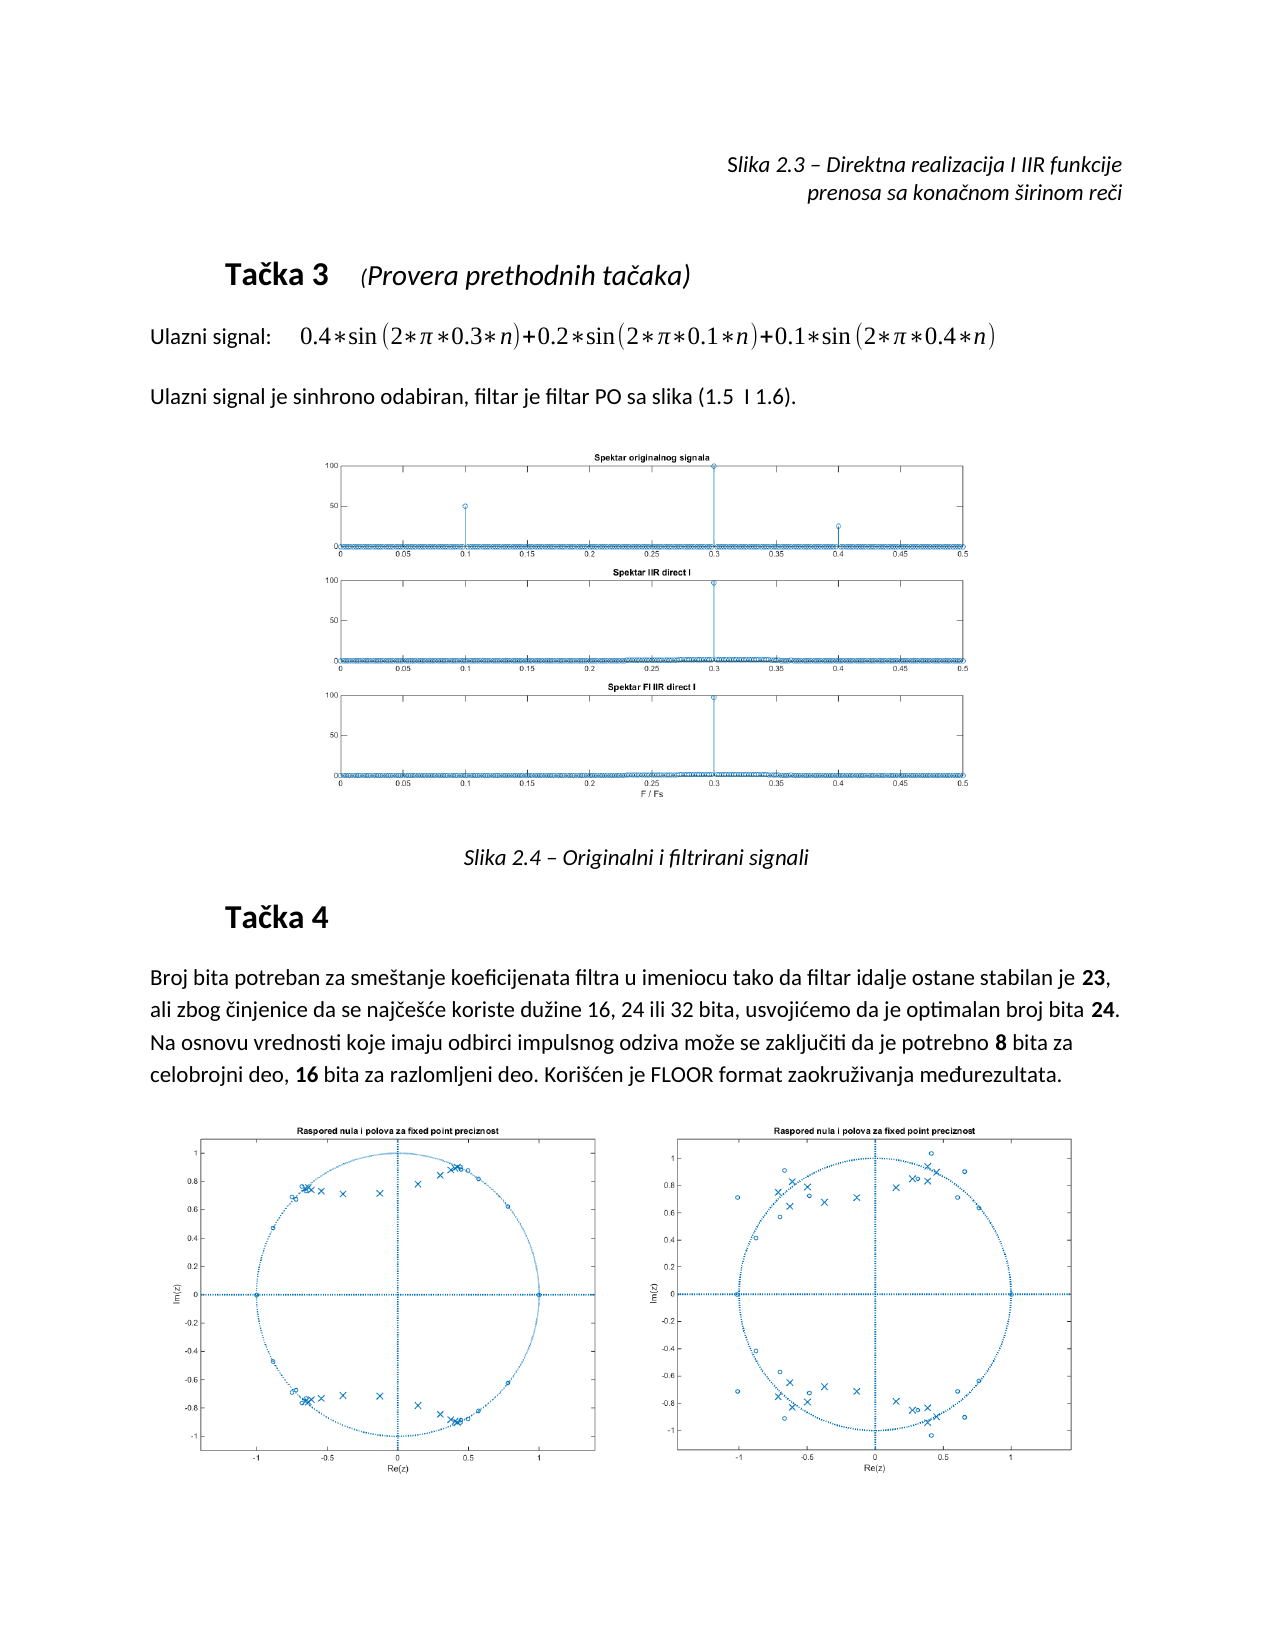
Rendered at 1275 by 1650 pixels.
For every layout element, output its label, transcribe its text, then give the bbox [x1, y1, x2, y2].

text Ulazni signal je sinhrono odabiran, filtar je filtar PO sa slika (1.5 I 1.6). [150, 382, 1125, 410]
text Slika 2.3 – Direktna realizacija I IIR funkcije [150, 150, 1125, 178]
text Ulazni signal: [150, 321, 1125, 356]
text prenosa sa konačnom širinom reči [150, 178, 1125, 206]
picture [236, 435, 1039, 818]
text Slika 2.4 – Originalni i filtrirani signali [150, 843, 1125, 871]
text Broj bita potreban za smeštanje koeficijenata filtra u imeniocu tako da filtar idalje ostane stabilan je 23, ali zbog činjenice da se najčešće koriste dužine 16, 24 ili 32 bita, usvojićemo da je optimalan broj bita 24. Na osnovu vrednosti koje imaju odbirci impulsnog odziva može se zaključiti da je potrebno 8 bita za celobrojni deo, 16 bita za razlomljeni deo. Korišćen je FLOOR format zaokruživanja međurezultata. [150, 963, 1125, 1088]
text Tačka 4 [225, 896, 1125, 936]
picture [150, 1113, 1122, 1501]
text Tačka 3 (Provera prethodnih tačaka) [150, 253, 1125, 294]
